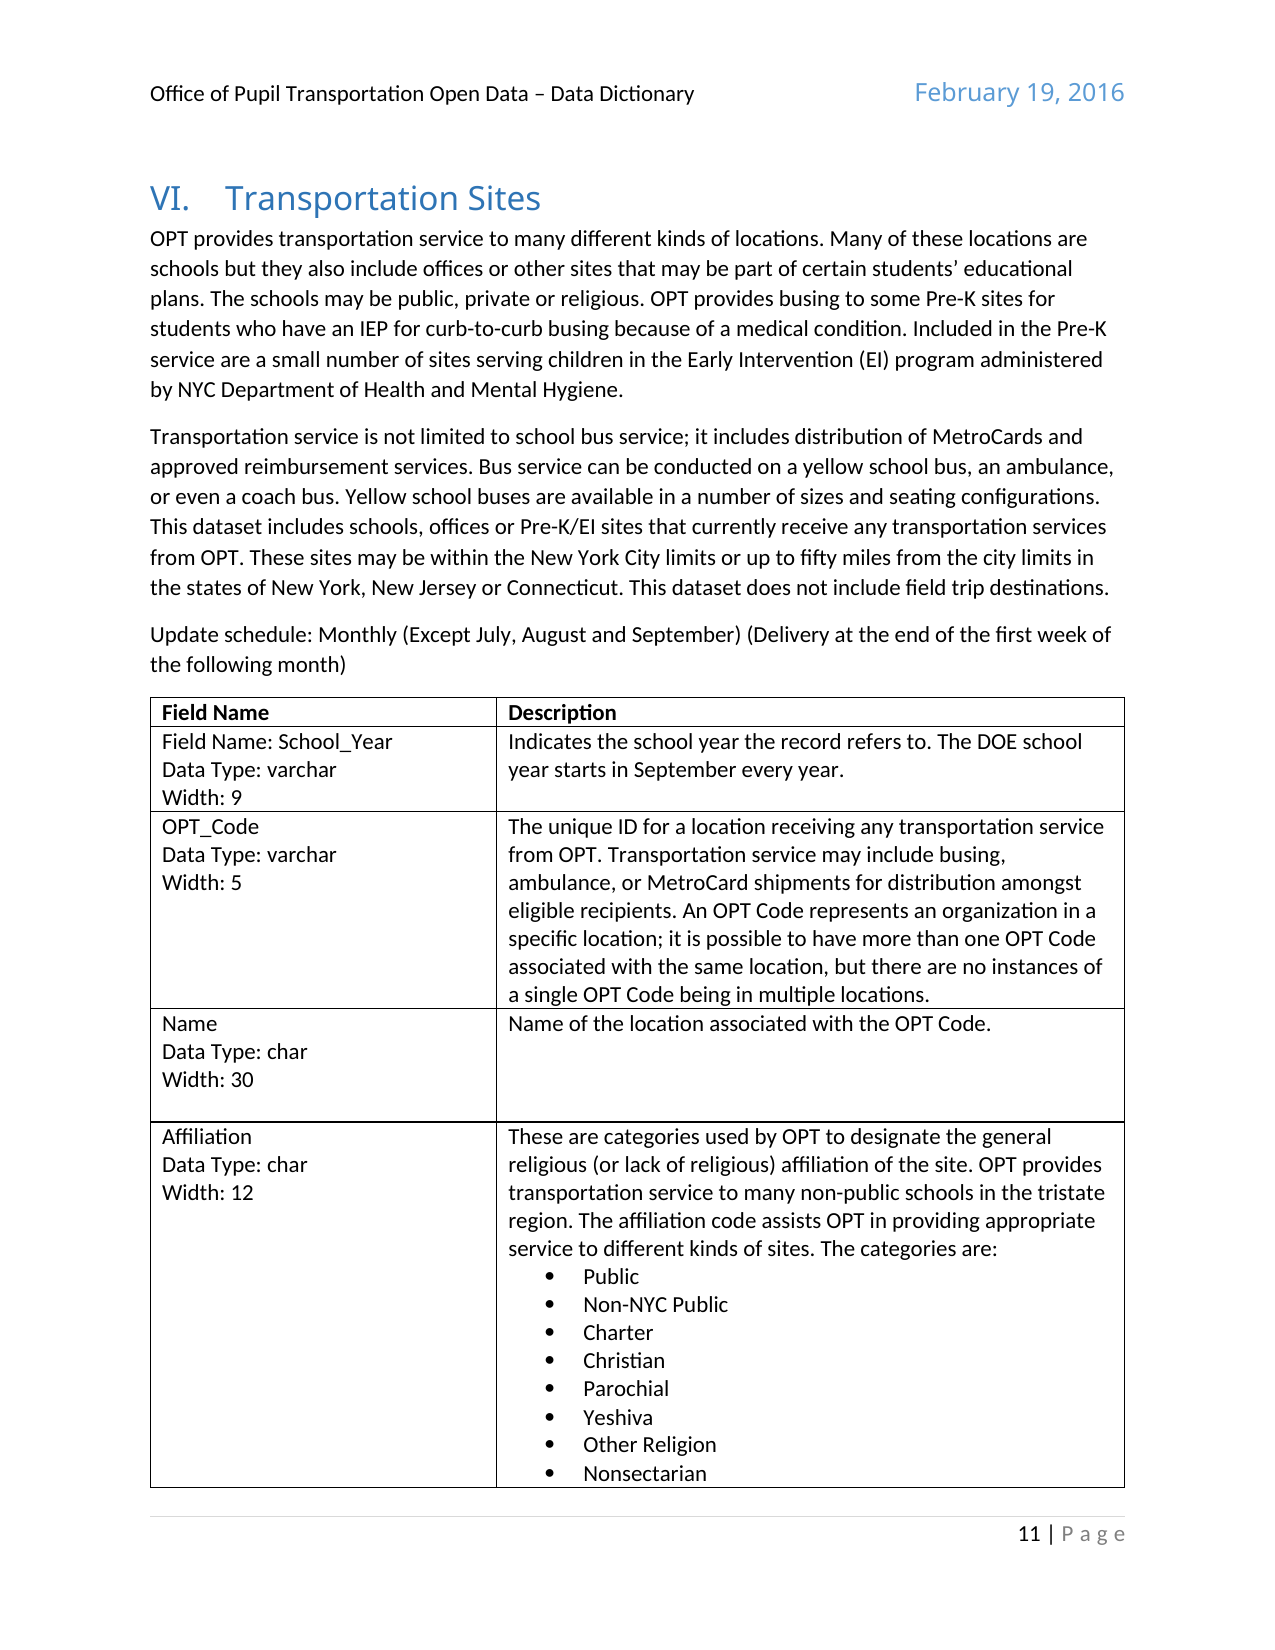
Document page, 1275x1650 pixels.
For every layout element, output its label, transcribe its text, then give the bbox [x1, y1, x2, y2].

subtitle Transportation Sites [150, 175, 1125, 220]
table_cell Name Data Type: char Width: 30 [151, 1009, 496, 1121]
table_header Field Name [151, 698, 496, 726]
text Transportation service is not limited to school bus service; it includes distribution of MetroCards and approved reimbursement services. Bus service can be conducted on a yellow school bus, an ambulance, or even a coach bus. Yellow school buses are available in a number of sizes and seating configurations. This dataset includes schools, offices or Pre-K/EI sites that currently receive any transportation services from OPT. These sites may be within the New York City limits or up to fifty miles from the city limits in the states of New York, New Jersey or Connecticut. This dataset does not include field trip destinations. [150, 422, 1125, 601]
table_cell Field Name: School_Year Data Type: varchar Width: 9 [151, 727, 496, 811]
text OPT provides transportation service to many different kinds of locations. Many of these locations are schools but they also include offices or other sites that may be part of certain students’ educational plans. The schools may be public, private or religious. OPT provides busing to some Pre-K sites for students who have an IEP for curb-to-curb busing because of a medical condition. Included in the Pre-K service are a small number of sites serving children in the Early Intervention (EI) program administered by NYC Department of Health and Mental Hygiene. [150, 224, 1125, 403]
table_header Description [497, 698, 1124, 726]
table_cell Indicates the school year the record refers to. The DOE school year starts in September every year. [497, 727, 1124, 811]
text Update schedule: Monthly (Except July, August and September) (Delivery at the end of the first week of the following month) [150, 620, 1125, 678]
table_cell Name of the location associated with the OPT Code. [497, 1009, 1124, 1121]
table_cell Affiliation Data Type: char Width: 12 [151, 1123, 496, 1487]
table_cell The unique ID for a location receiving any transportation service from OPT. Transportation service may include busing, ambulance, or MetroCard shipments for distribution amongst eligible recipients. An OPT Code represents an organization in a specific location; it is possible to have more than one OPT Code associated with the same location, but there are no instances of a single OPT Code being in multiple locations. [497, 812, 1124, 1008]
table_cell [497, 1123, 1124, 1487]
table_cell OPT_Code Data Type: varchar Width: 5 [151, 812, 496, 1008]
